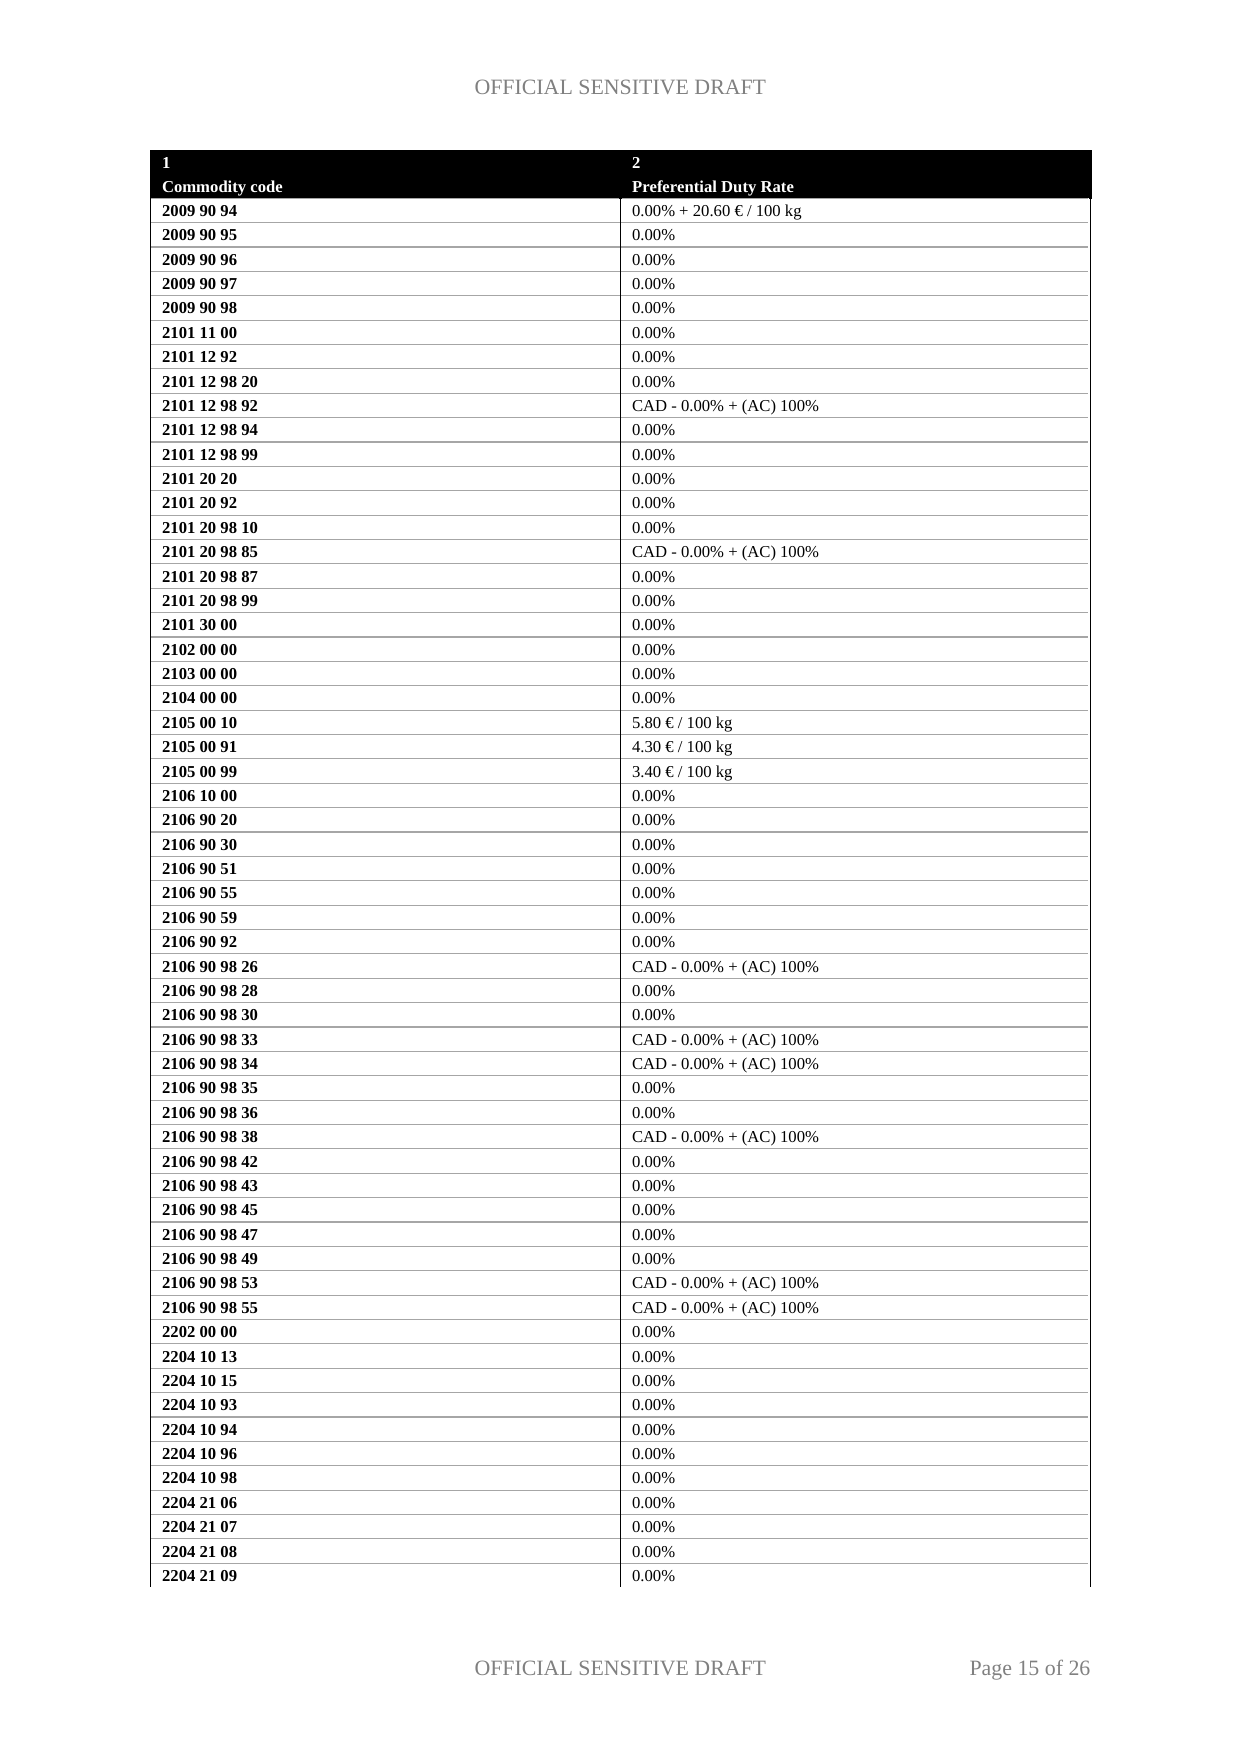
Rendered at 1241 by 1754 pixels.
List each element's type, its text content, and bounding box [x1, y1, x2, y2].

table_cell 2106 90 92 [151, 930, 620, 953]
table_cell 0.00% [621, 246, 1090, 271]
table_cell 2204 10 94 [151, 1418, 620, 1441]
table_cell 0.00% [621, 856, 1090, 880]
table_cell 2101 20 92 [151, 491, 620, 514]
table_cell 0.00% [621, 1490, 1090, 1514]
table_cell 2103 00 00 [151, 662, 620, 685]
table_cell 2106 90 51 [151, 857, 620, 880]
table_cell 2106 90 98 26 [151, 954, 620, 978]
table_cell 0.00% [621, 1002, 1090, 1026]
table_cell 0.00% [621, 807, 1090, 831]
table_cell 2105 00 10 [151, 711, 620, 734]
table_cell 2106 90 98 42 [151, 1149, 620, 1173]
table_cell 0.00% + 20.60 € / 100 kg [621, 198, 1090, 222]
table_cell 0.00% [621, 417, 1090, 441]
table_cell 0.00% [621, 1343, 1090, 1368]
table_cell 2106 10 00 [151, 784, 620, 807]
table_cell Preferential Duty Rate [622, 174, 1089, 198]
table_cell 2105 00 91 [151, 735, 620, 758]
table_cell 2101 12 98 94 [151, 418, 620, 441]
table_cell 0.00% [621, 636, 1090, 661]
table_cell 0.00% [621, 685, 1090, 709]
table_cell 0.00% [621, 320, 1090, 344]
table_cell 0.00% [621, 661, 1090, 685]
table_cell 2101 20 98 99 [151, 589, 620, 612]
table_cell 0.00% [621, 1465, 1090, 1489]
table_cell CAD - 0.00% + (AC) 100% [621, 539, 1090, 563]
table_cell 2106 90 98 47 [151, 1223, 620, 1246]
table_cell 0.00% [621, 466, 1090, 490]
table_cell 2009 90 97 [151, 272, 620, 295]
table_cell 0.00% [621, 1368, 1090, 1392]
table_cell 0.00% [621, 1173, 1090, 1197]
table_cell 0.00% [621, 1441, 1090, 1465]
table_cell 0.00% [621, 1416, 1090, 1441]
table_header 1 [151, 151, 619, 174]
table_cell CAD - 0.00% + (AC) 100% [621, 1295, 1090, 1319]
table_cell 0.00% [621, 222, 1090, 246]
table_cell 2106 90 98 53 [151, 1271, 620, 1294]
table_cell 0.00% [621, 880, 1090, 904]
table_cell 2106 90 98 30 [151, 1003, 620, 1026]
table_cell 2202 00 00 [151, 1320, 620, 1343]
table_cell 2204 21 06 [151, 1491, 620, 1514]
table_cell 0.00% [621, 1100, 1090, 1124]
table_cell 2106 90 98 35 [151, 1076, 620, 1099]
table_cell 2101 20 98 10 [151, 516, 620, 539]
table_cell CAD - 0.00% + (AC) 100% [621, 1270, 1090, 1294]
table_cell 0.00% [621, 1563, 1090, 1587]
table_cell 2204 10 96 [151, 1442, 620, 1465]
table_cell CAD - 0.00% + (AC) 100% [621, 953, 1090, 978]
table_cell 0.00% [621, 1075, 1090, 1099]
table_cell 2106 90 20 [151, 808, 620, 831]
table_cell 2101 12 98 20 [151, 369, 620, 393]
table_cell 0.00% [621, 1246, 1090, 1270]
table_cell 0.00% [621, 612, 1090, 636]
table_cell 2009 90 98 [151, 296, 620, 319]
table_cell 0.00% [621, 1148, 1090, 1173]
table_cell 2101 11 00 [151, 321, 620, 344]
table_cell 2204 10 13 [151, 1344, 620, 1368]
table_cell 2101 12 92 [151, 345, 620, 368]
table_cell 2101 12 98 92 [151, 394, 620, 417]
table_cell 2204 21 07 [151, 1515, 620, 1538]
table_cell 2106 90 98 43 [151, 1174, 620, 1197]
table_cell 2101 20 20 [151, 467, 620, 490]
table_cell 0.00% [621, 344, 1090, 368]
table_cell CAD - 0.00% + (AC) 100% [621, 1124, 1090, 1148]
table_cell 2106 90 98 49 [151, 1247, 620, 1270]
table_cell CAD - 0.00% + (AC) 100% [621, 1026, 1090, 1051]
table_cell 5.80 € / 100 kg [621, 710, 1090, 734]
table_cell 2009 90 96 [151, 248, 620, 271]
table_cell 0.00% [621, 441, 1090, 466]
table_cell 2101 20 98 87 [151, 564, 620, 588]
table_cell 2204 21 09 [151, 1564, 620, 1587]
table_cell 2204 21 08 [151, 1539, 620, 1563]
table_cell 0.00% [621, 1514, 1090, 1538]
table_cell 0.00% [621, 1319, 1090, 1343]
table_cell 2101 20 98 85 [151, 540, 620, 563]
table_cell CAD - 0.00% + (AC) 100% [621, 1051, 1090, 1075]
table_cell 2106 90 30 [151, 833, 620, 856]
table_cell 2106 90 98 45 [151, 1198, 620, 1221]
table_cell 0.00% [621, 515, 1090, 539]
table_cell 0.00% [621, 588, 1090, 612]
table_cell 2009 90 94 [151, 199, 620, 222]
table_cell 2101 30 00 [151, 613, 620, 636]
table_cell 0.00% [621, 368, 1090, 393]
table_cell 2106 90 59 [151, 906, 620, 929]
table_cell 2106 90 98 33 [151, 1028, 620, 1051]
table_cell 2104 00 00 [151, 686, 620, 709]
table_cell 2106 90 98 38 [151, 1125, 620, 1148]
table_cell 3.40 € / 100 kg [621, 758, 1090, 783]
table_cell 2106 90 55 [151, 881, 620, 904]
table_cell 0.00% [621, 1392, 1090, 1416]
table_cell 0.00% [621, 831, 1090, 856]
table_cell 0.00% [621, 563, 1090, 588]
table_cell CAD - 0.00% + (AC) 100% [621, 393, 1090, 417]
table_cell 2204 10 15 [151, 1369, 620, 1392]
table_cell 2009 90 95 [151, 223, 620, 246]
table_cell 2204 10 93 [151, 1393, 620, 1416]
table_cell 0.00% [621, 1538, 1090, 1563]
table_cell 0.00% [621, 978, 1090, 1002]
table_header 2 [622, 151, 1089, 174]
table_cell 2106 90 98 28 [151, 979, 620, 1002]
table_cell 2106 90 98 36 [151, 1101, 620, 1124]
table_cell 0.00% [621, 783, 1090, 807]
table_cell 2102 00 00 [151, 638, 620, 661]
table_cell 2106 90 98 34 [151, 1052, 620, 1075]
table_cell 2101 12 98 99 [151, 443, 620, 466]
table_cell 0.00% [621, 929, 1090, 953]
table_cell 0.00% [621, 905, 1090, 929]
table_cell 4.30 € / 100 kg [621, 734, 1090, 758]
table_cell 0.00% [621, 1221, 1090, 1246]
table_cell 0.00% [621, 490, 1090, 514]
table_cell 0.00% [621, 271, 1090, 295]
table_cell 0.00% [621, 1197, 1090, 1221]
table_cell 0.00% [621, 295, 1090, 319]
table_cell 2106 90 98 55 [151, 1296, 620, 1319]
table_cell 2105 00 99 [151, 759, 620, 783]
table_cell 2204 10 98 [151, 1466, 620, 1489]
table_cell Commodity code [151, 174, 619, 198]
